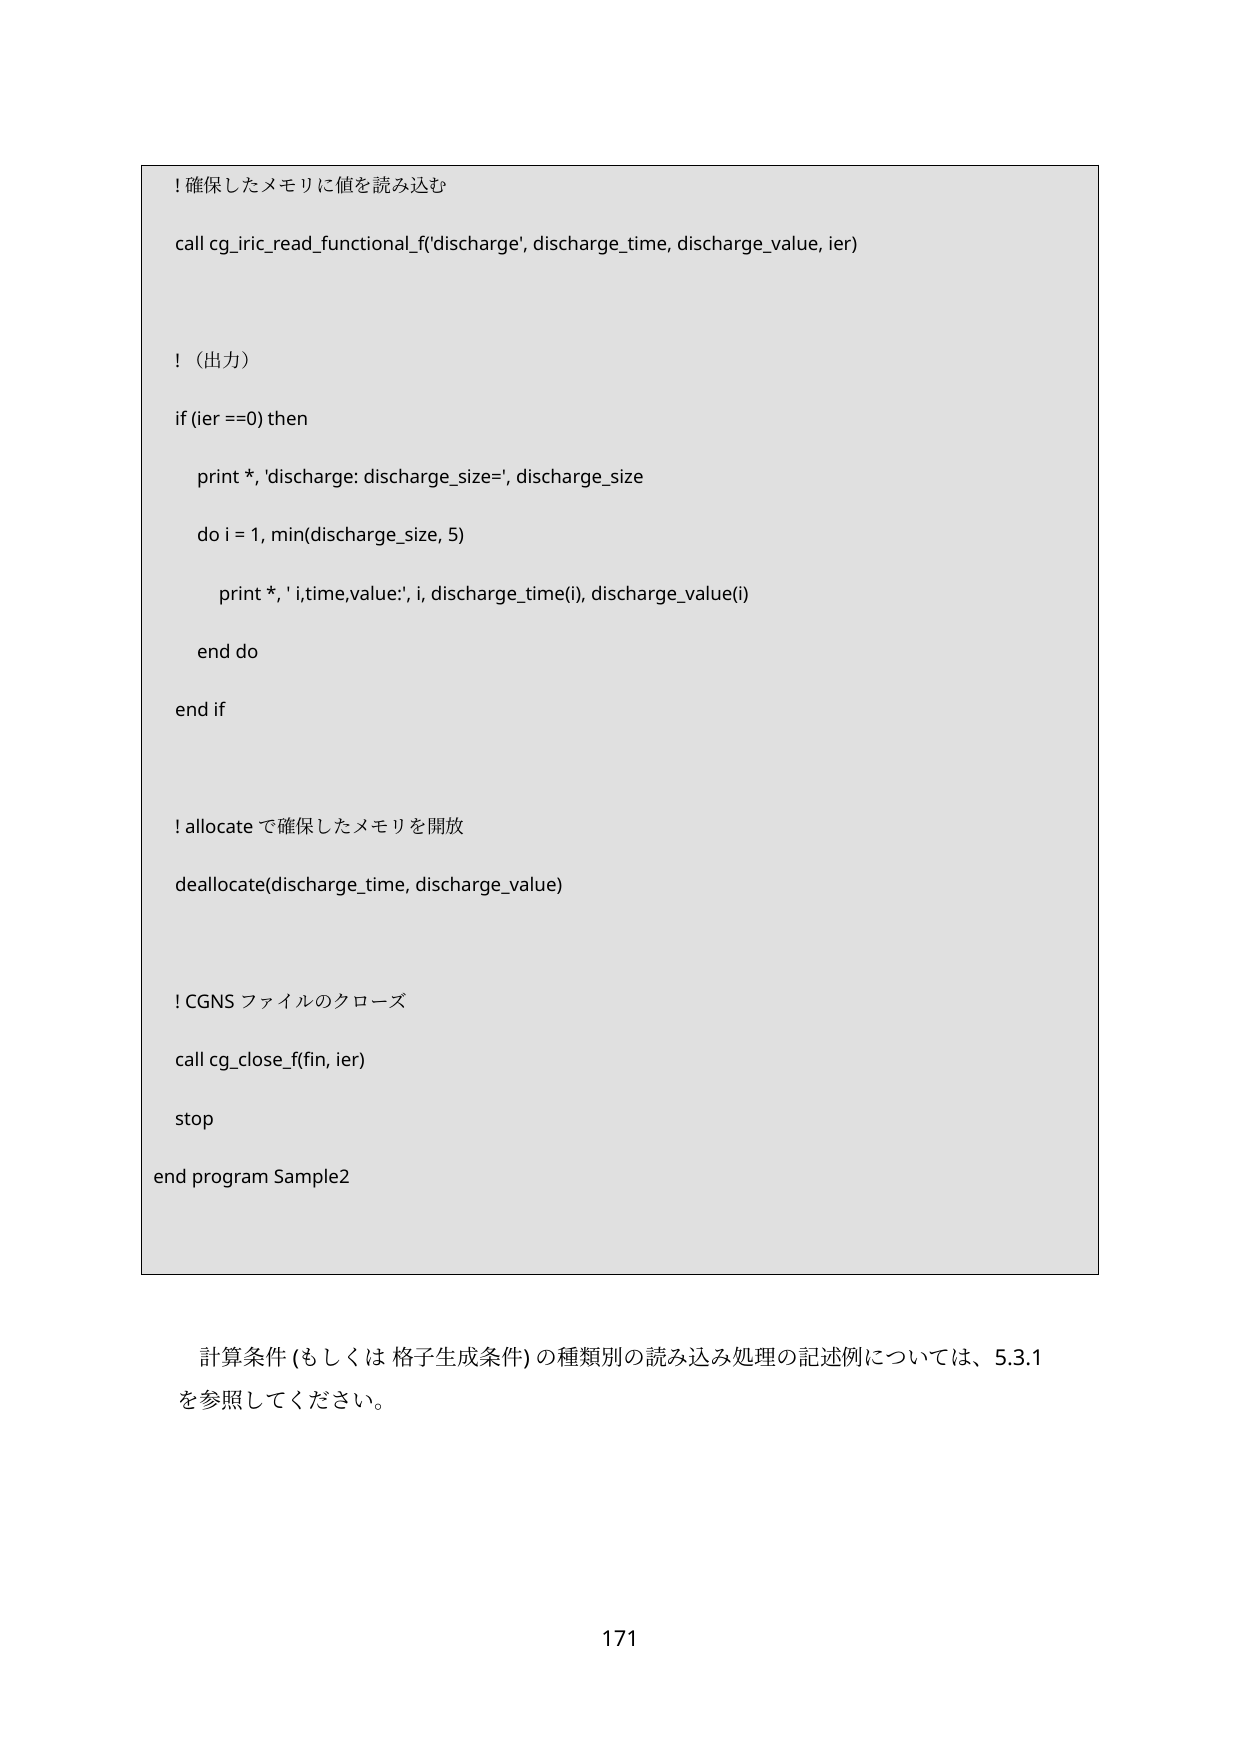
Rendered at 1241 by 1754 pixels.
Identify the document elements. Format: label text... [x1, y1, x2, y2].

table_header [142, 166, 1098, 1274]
text 計算条件 (もしくは 格子生成条件) の種類別の読み込み処理の記述例については、5.3.1 を参照してください。 [177, 1338, 1063, 1418]
